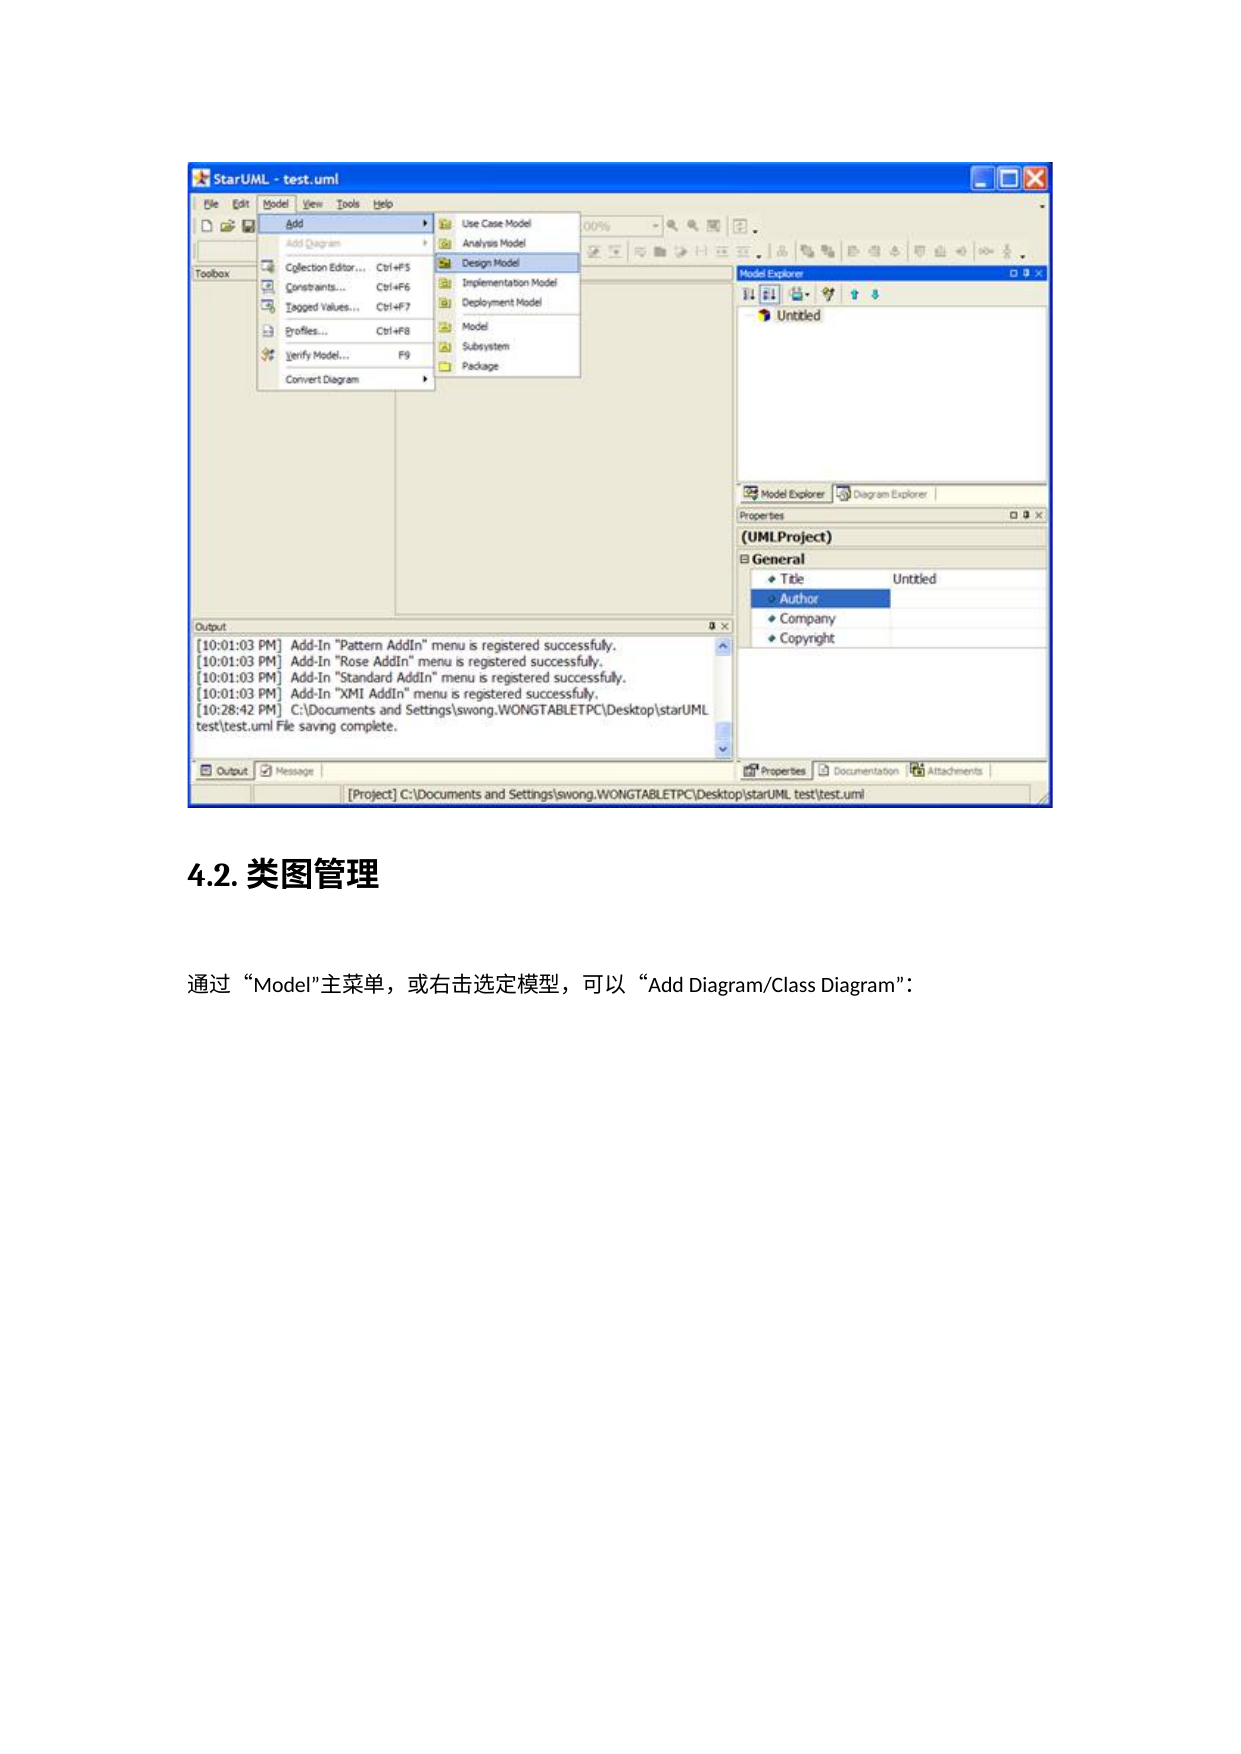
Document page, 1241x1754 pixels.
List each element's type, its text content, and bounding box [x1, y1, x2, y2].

text 通过“Model”主菜单，或右击选定模型，可以“Add Diagram/Class Diagram”： [187, 966, 1053, 999]
picture [187, 162, 1053, 808]
subtitle 类图管理 [187, 839, 1053, 904]
